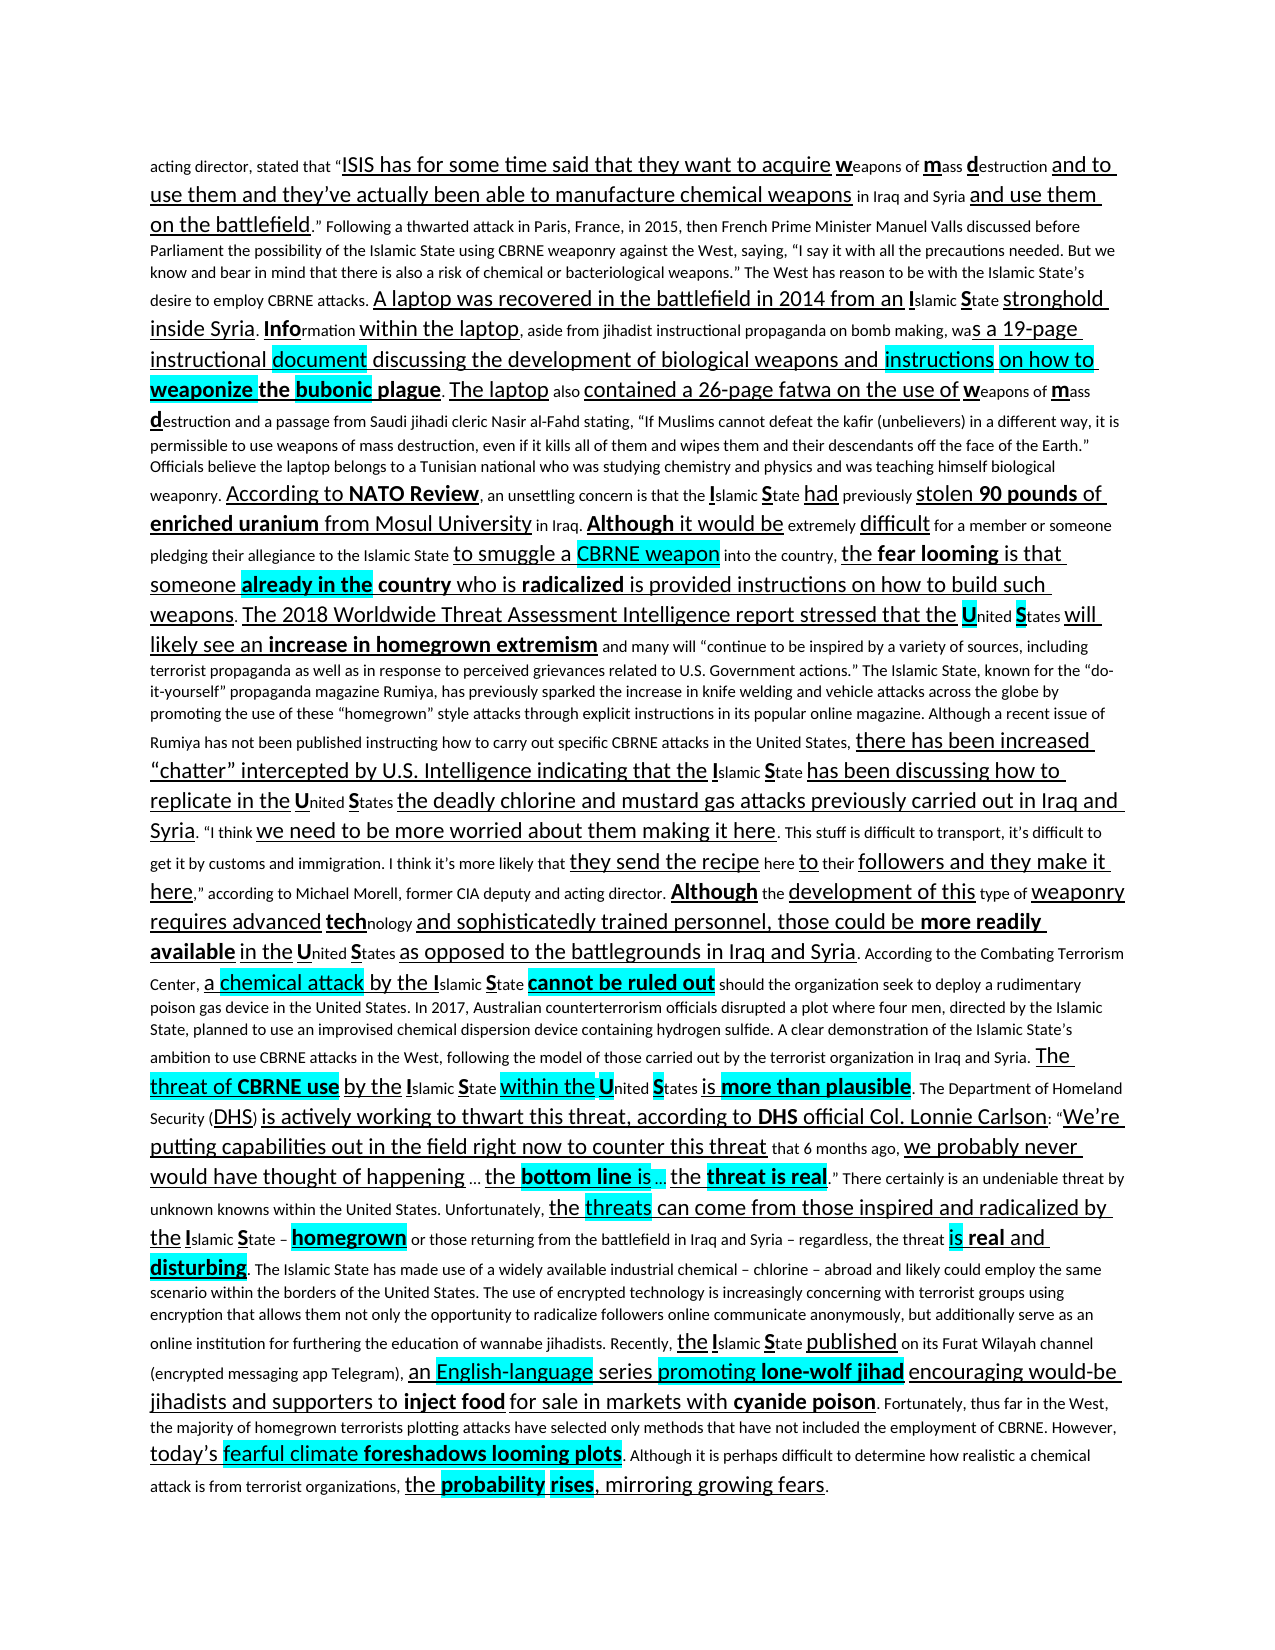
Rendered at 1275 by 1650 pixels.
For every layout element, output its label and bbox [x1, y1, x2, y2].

text [150, 150, 1125, 1498]
